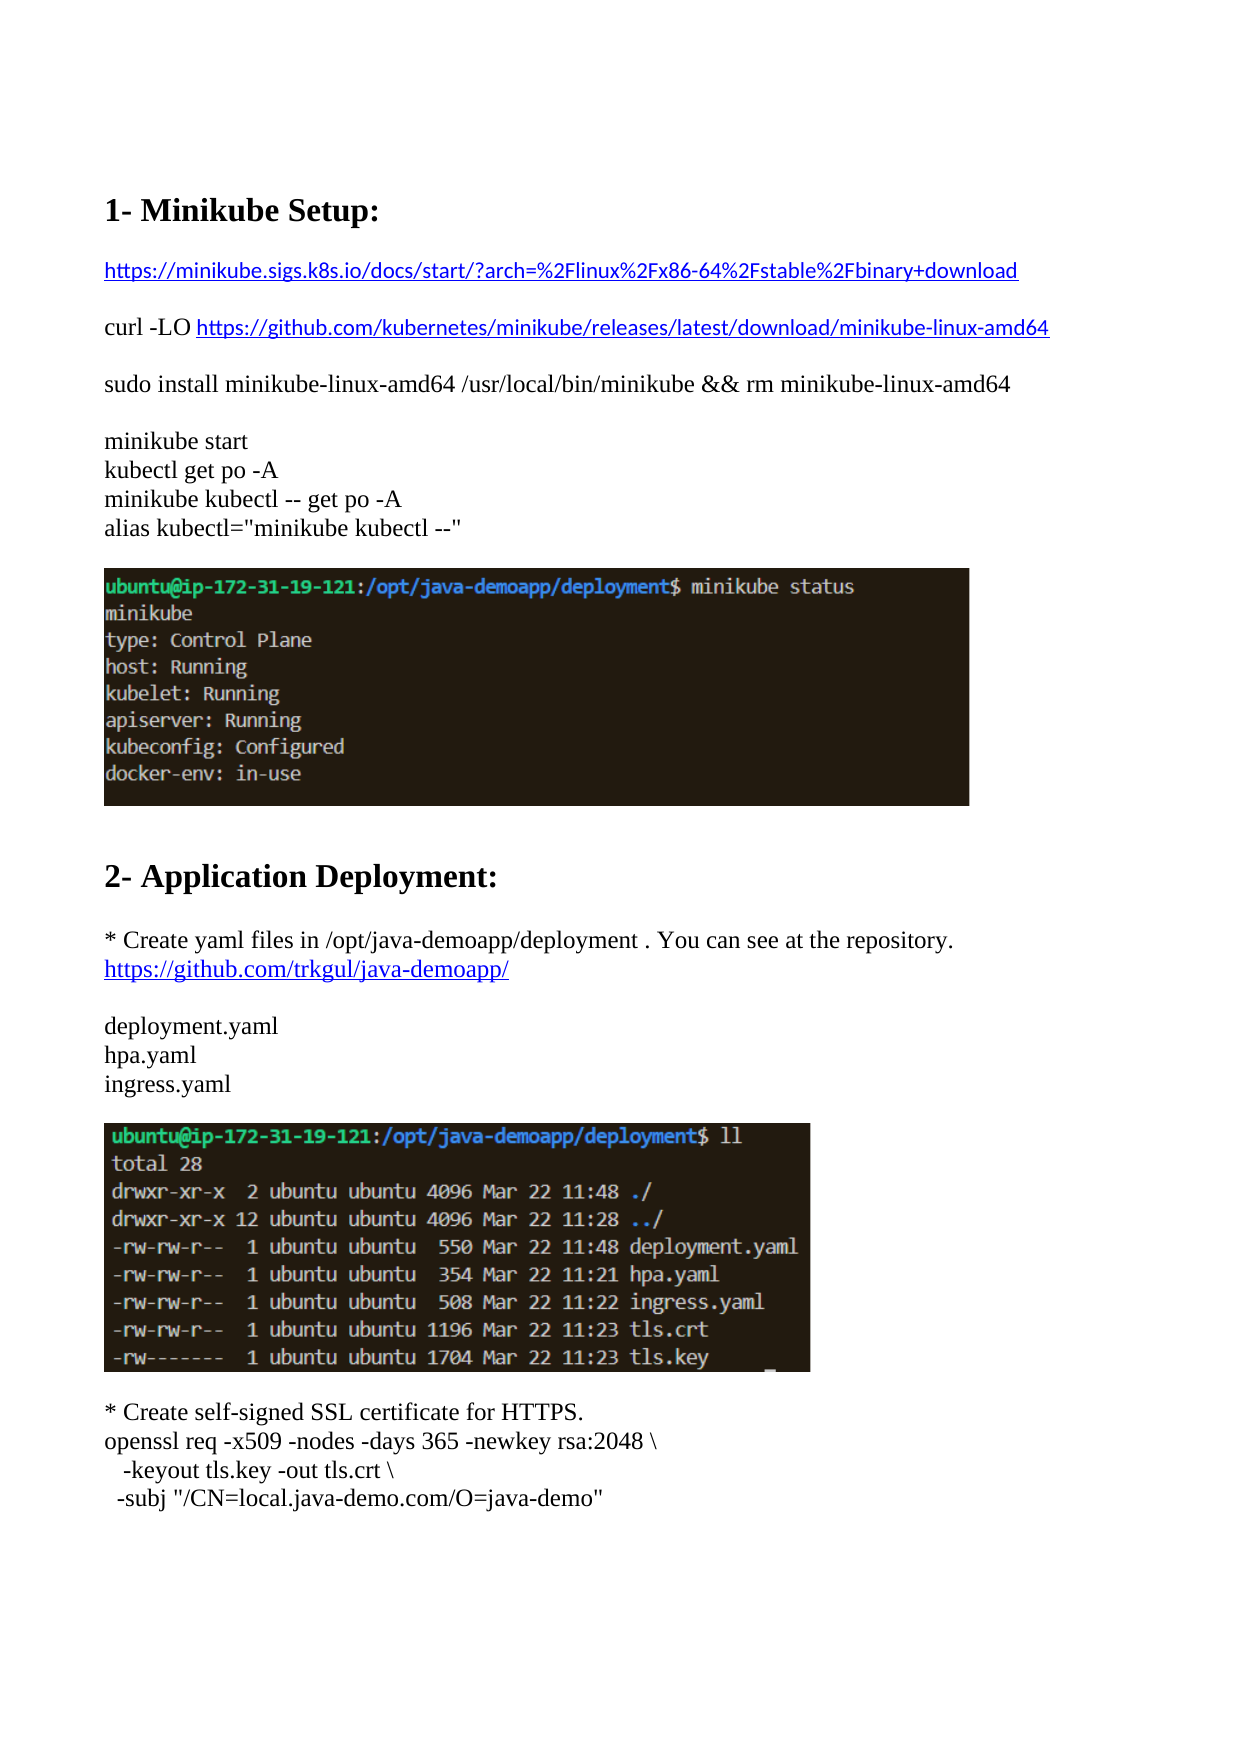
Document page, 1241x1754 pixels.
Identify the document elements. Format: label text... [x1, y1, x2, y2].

list hpa.yaml [104, 1040, 1146, 1069]
list Application Deployment: [104, 856, 1146, 894]
list openssl req -x509 -nodes -days 365 -newkey rsa:2048 \ [104, 1426, 1146, 1455]
list deployment.yaml [104, 1011, 1146, 1040]
list alias kubectl="minikube kubectl --" [104, 513, 1146, 541]
list ingress.yaml [104, 1069, 1146, 1098]
list minikube start [104, 426, 1146, 455]
list https://github.com/trkgul/java-demoapp/ [104, 954, 1146, 983]
list -keyout tls.key -out tls.crt \ [104, 1455, 1146, 1483]
list minikube kubectl -- get po -A [104, 484, 1146, 513]
list kubectl get po -A [104, 455, 1146, 484]
list https://minikube.sigs.k8s.io/docs/start/?arch=%2Flinux%2Fx86-64%2Fstable%2Fbinary+download [104, 256, 1146, 284]
list -subj "/CN=local.java-demo.com/O=java-demo" [104, 1483, 1146, 1512]
list Minikube Setup: [104, 191, 1146, 229]
list * Create yaml files in /opt/java-demoapp/deployment . You can see at the repository. [104, 925, 1146, 954]
list curl -LO https://github.com/kubernetes/minikube/releases/latest/download/minikube-linux-amd64 [104, 312, 1146, 341]
list sudo install minikube-linux-amd64 /usr/local/bin/minikube && rm minikube-linux-amd64 [104, 369, 1146, 398]
picture [104, 568, 970, 806]
list * Create self-signed SSL certificate for HTTPS. [104, 1397, 1146, 1426]
picture [104, 1123, 811, 1372]
